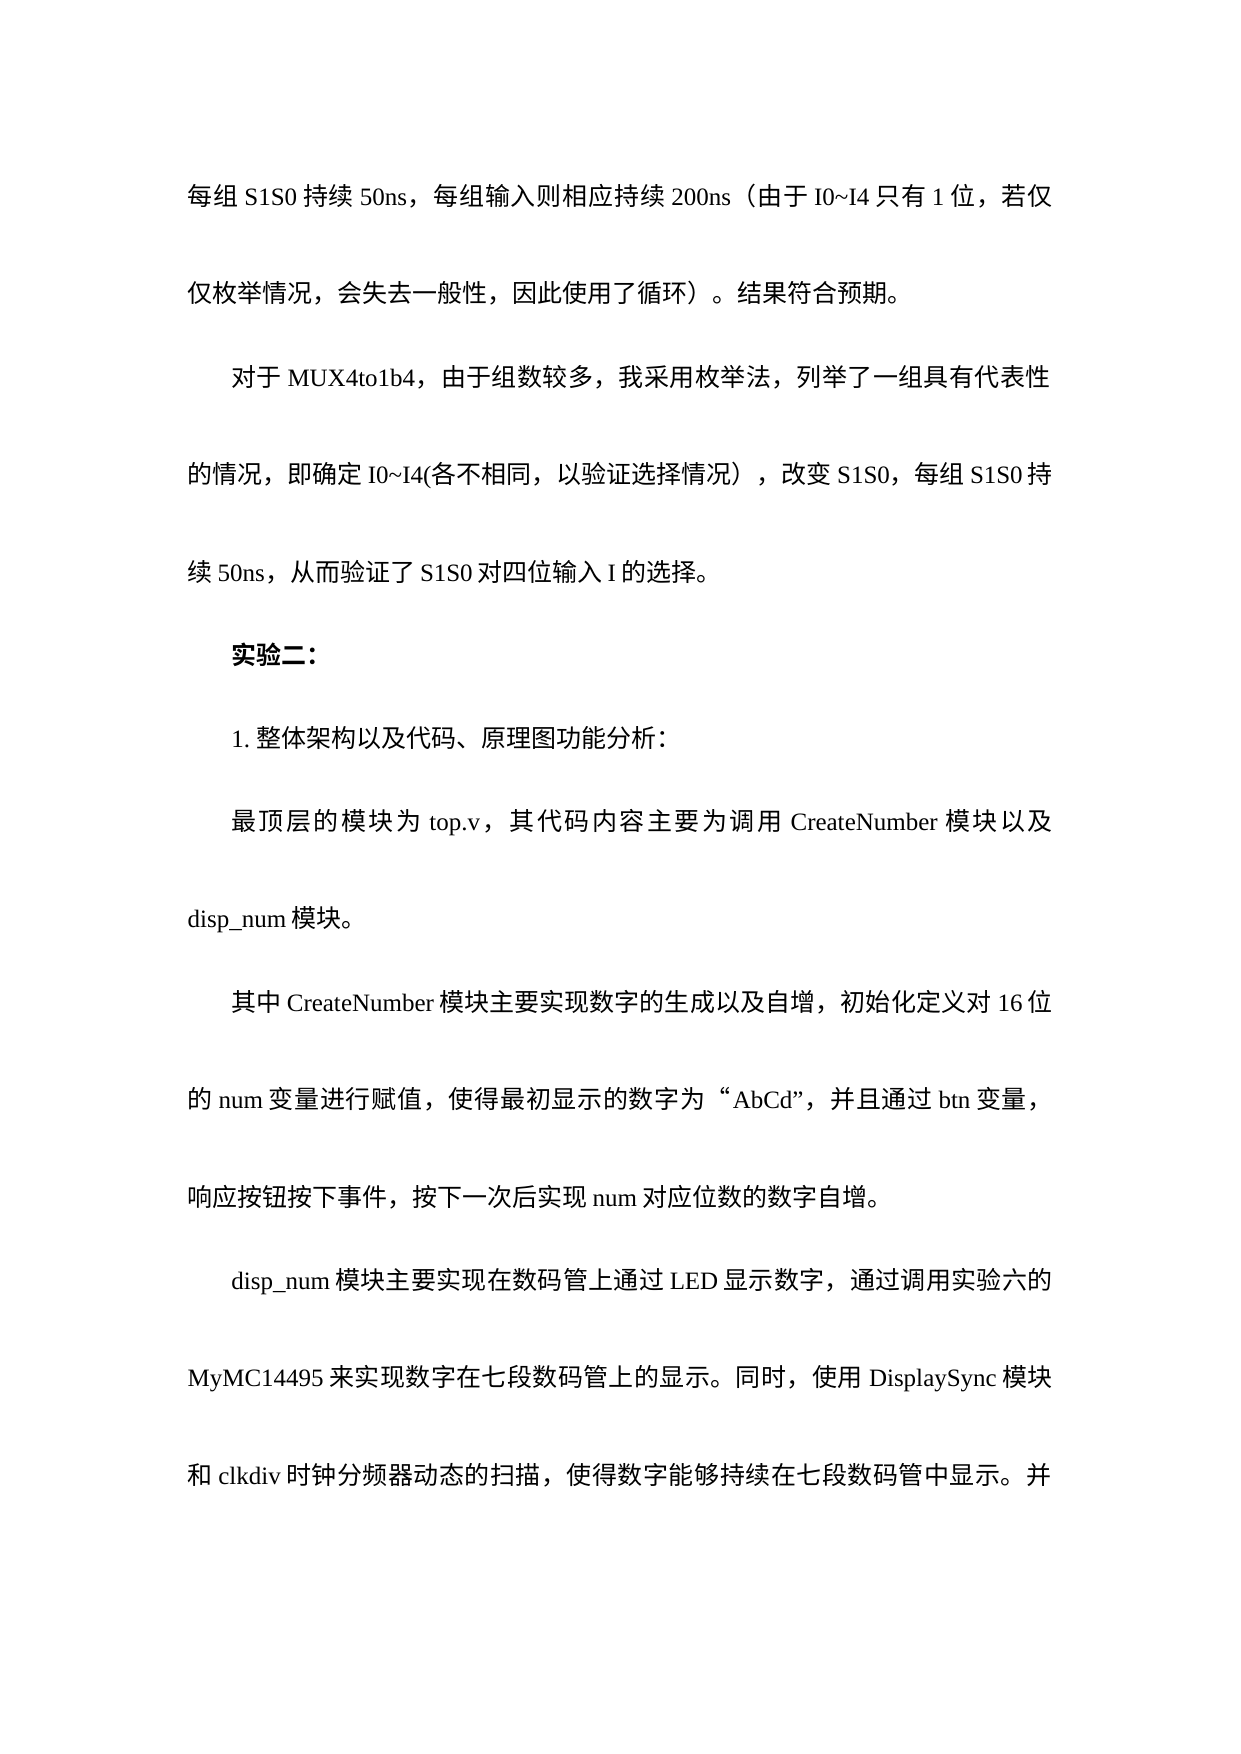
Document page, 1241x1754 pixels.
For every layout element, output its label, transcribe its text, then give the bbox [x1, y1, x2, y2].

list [187, 1246, 1053, 1506]
list 最顶层的模块为top.v，其代码内容主要为调用CreateNumber模块以及disp_num模块。 [187, 787, 1053, 949]
list 1. 整体架构以及代码、原理图功能分析： [187, 704, 1053, 769]
list 对于MUX4to1b4，由于组数较多，我采用枚举法，列举了一组具有代表性的情况，即确定I0~I4(各不相同，以验证选择情况），改变S1S0，每组S1S0持续50ns，从而验证了S1S0对四位输入I的选择。 [187, 343, 1053, 603]
list 其中CreateNumber模块主要实现数字的生成以及自增，初始化定义对16位的num变量进行赋值，使得最初显示的数字为“AbCd”，并且通过btn变量，响应按钮按下事件，按下一次后实现num对应位数的数字自增。 [187, 968, 1053, 1228]
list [187, 162, 1053, 324]
list 实验二： [187, 621, 1053, 686]
